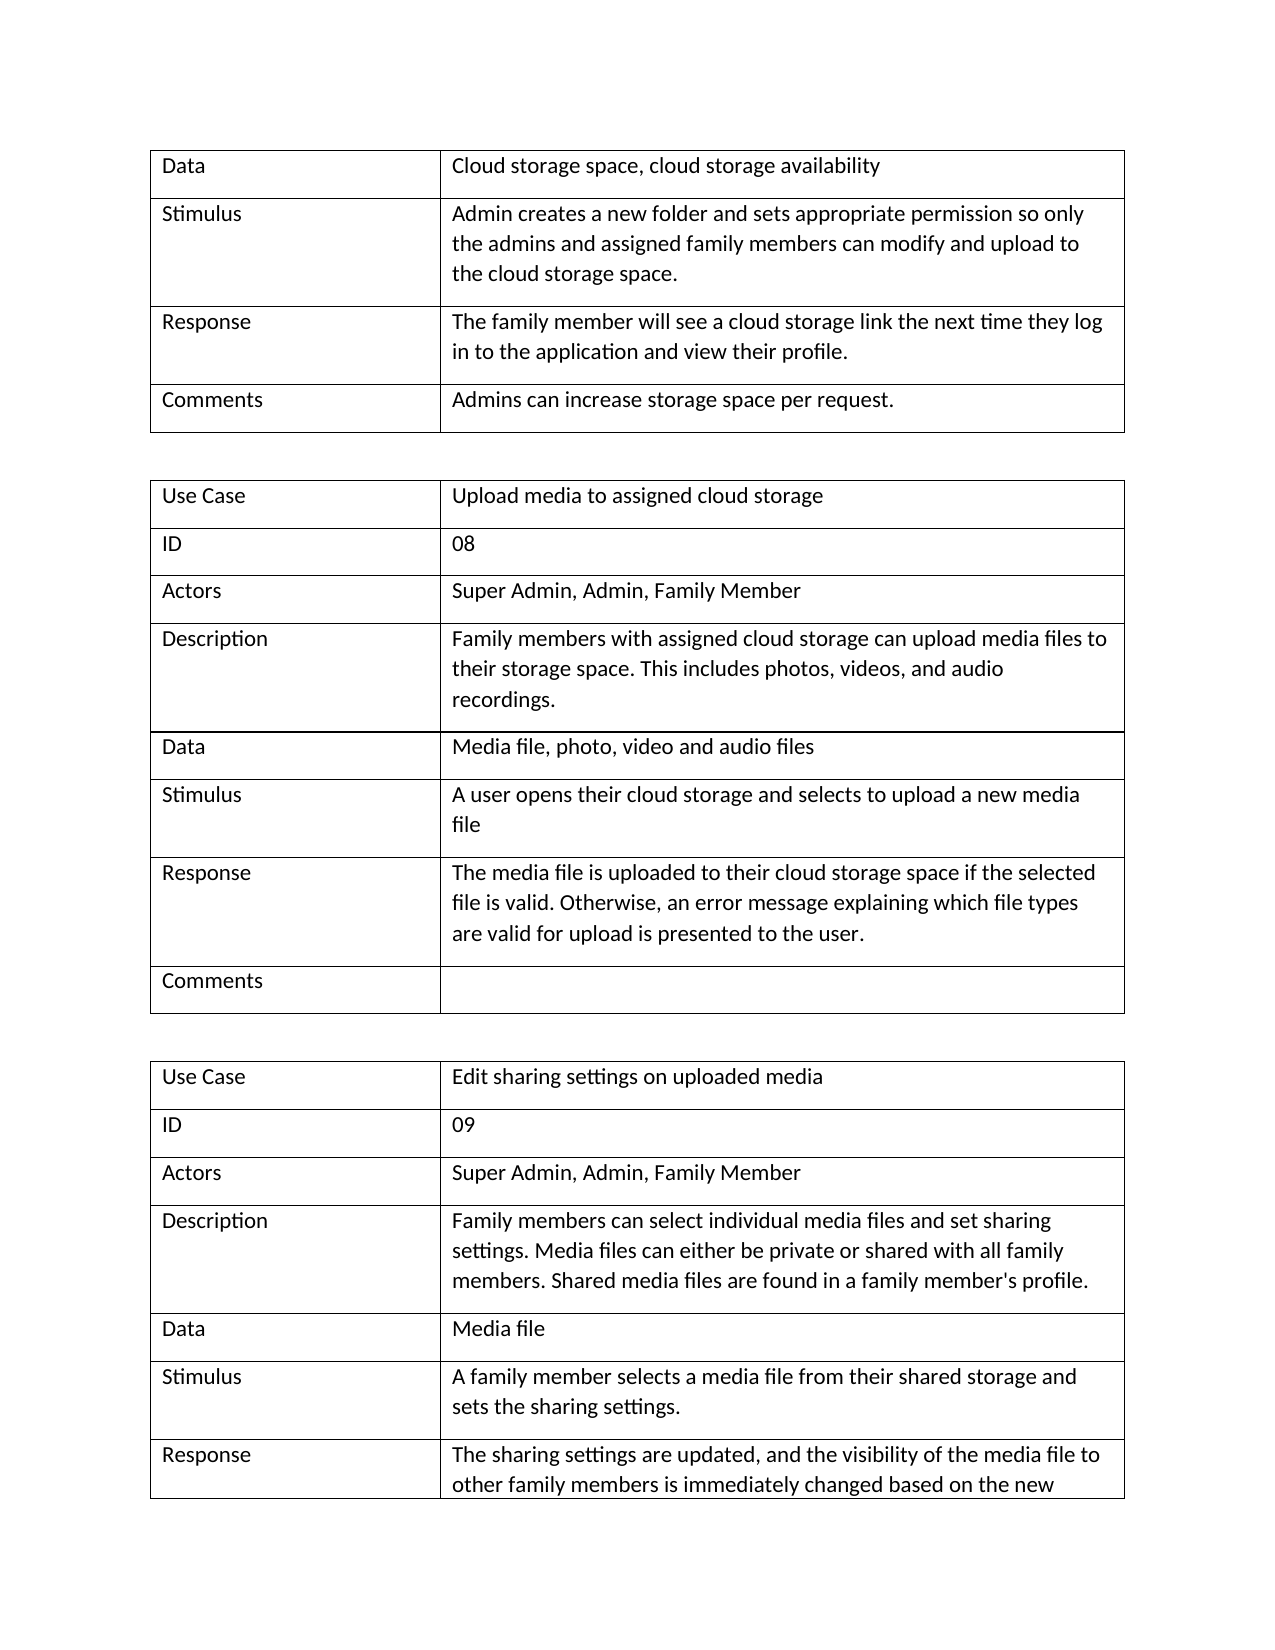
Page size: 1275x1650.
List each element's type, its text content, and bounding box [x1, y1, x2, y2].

table_cell Description [151, 1206, 440, 1313]
table_header Edit sharing settings on uploaded media [441, 1062, 1124, 1109]
table_header Use Case [151, 481, 440, 528]
table_header Upload media to assigned cloud storage [441, 481, 1124, 528]
table_cell The family member will see a cloud storage link the next time they log in to the application and view their profile. [441, 307, 1124, 384]
table_cell Comments [151, 967, 440, 1013]
table_cell Comments [151, 385, 440, 432]
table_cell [441, 1440, 1124, 1498]
table_cell Super Admin, Admin, Family Member [441, 1158, 1124, 1205]
table_cell 09 [441, 1110, 1124, 1157]
table_cell ID [151, 1110, 440, 1157]
table_cell Actors [151, 576, 440, 623]
table_cell Data [151, 151, 440, 198]
table_cell Data [151, 733, 440, 779]
table_cell The media file is uploaded to their cloud storage space if the selected file is valid. Otherwise, an error message explaining which file types are valid for upload is presented to the user. [441, 858, 1124, 966]
table_cell [441, 967, 1124, 1013]
table_cell Response [151, 1440, 440, 1498]
table_header Use Case [151, 1062, 440, 1109]
table_cell ID [151, 529, 440, 575]
table_cell Response [151, 858, 440, 966]
table_cell Cloud storage space, cloud storage availability [441, 151, 1124, 198]
table_cell Response [151, 307, 440, 384]
table_cell Family members with assigned cloud storage can upload media files to their storage space. This includes photos, videos, and audio recordings. [441, 624, 1124, 731]
table_cell Description [151, 624, 440, 731]
table_cell Super Admin, Admin, Family Member [441, 576, 1124, 623]
table_cell Family members can select individual media files and set sharing settings. Media files can either be private or shared with all family members. Shared media files are found in a family member's profile. [441, 1206, 1124, 1313]
table_cell Admins can increase storage space per request. [441, 385, 1124, 432]
table_cell Stimulus [151, 1362, 440, 1439]
table_cell Media file [441, 1314, 1124, 1361]
table_cell Actors [151, 1158, 440, 1205]
table_cell Data [151, 1314, 440, 1361]
table_cell A user opens their cloud storage and selects to upload a new media file [441, 780, 1124, 857]
table_cell Admin creates a new folder and sets appropriate permission so only the admins and assigned family members can modify and upload to the cloud storage space. [441, 199, 1124, 306]
table_cell Media file, photo, video and audio files [441, 733, 1124, 779]
table_cell A family member selects a media file from their shared storage and sets the sharing settings. [441, 1362, 1124, 1439]
table_cell 08 [441, 529, 1124, 575]
table_cell Stimulus [151, 780, 440, 857]
table_cell Stimulus [151, 199, 440, 306]
